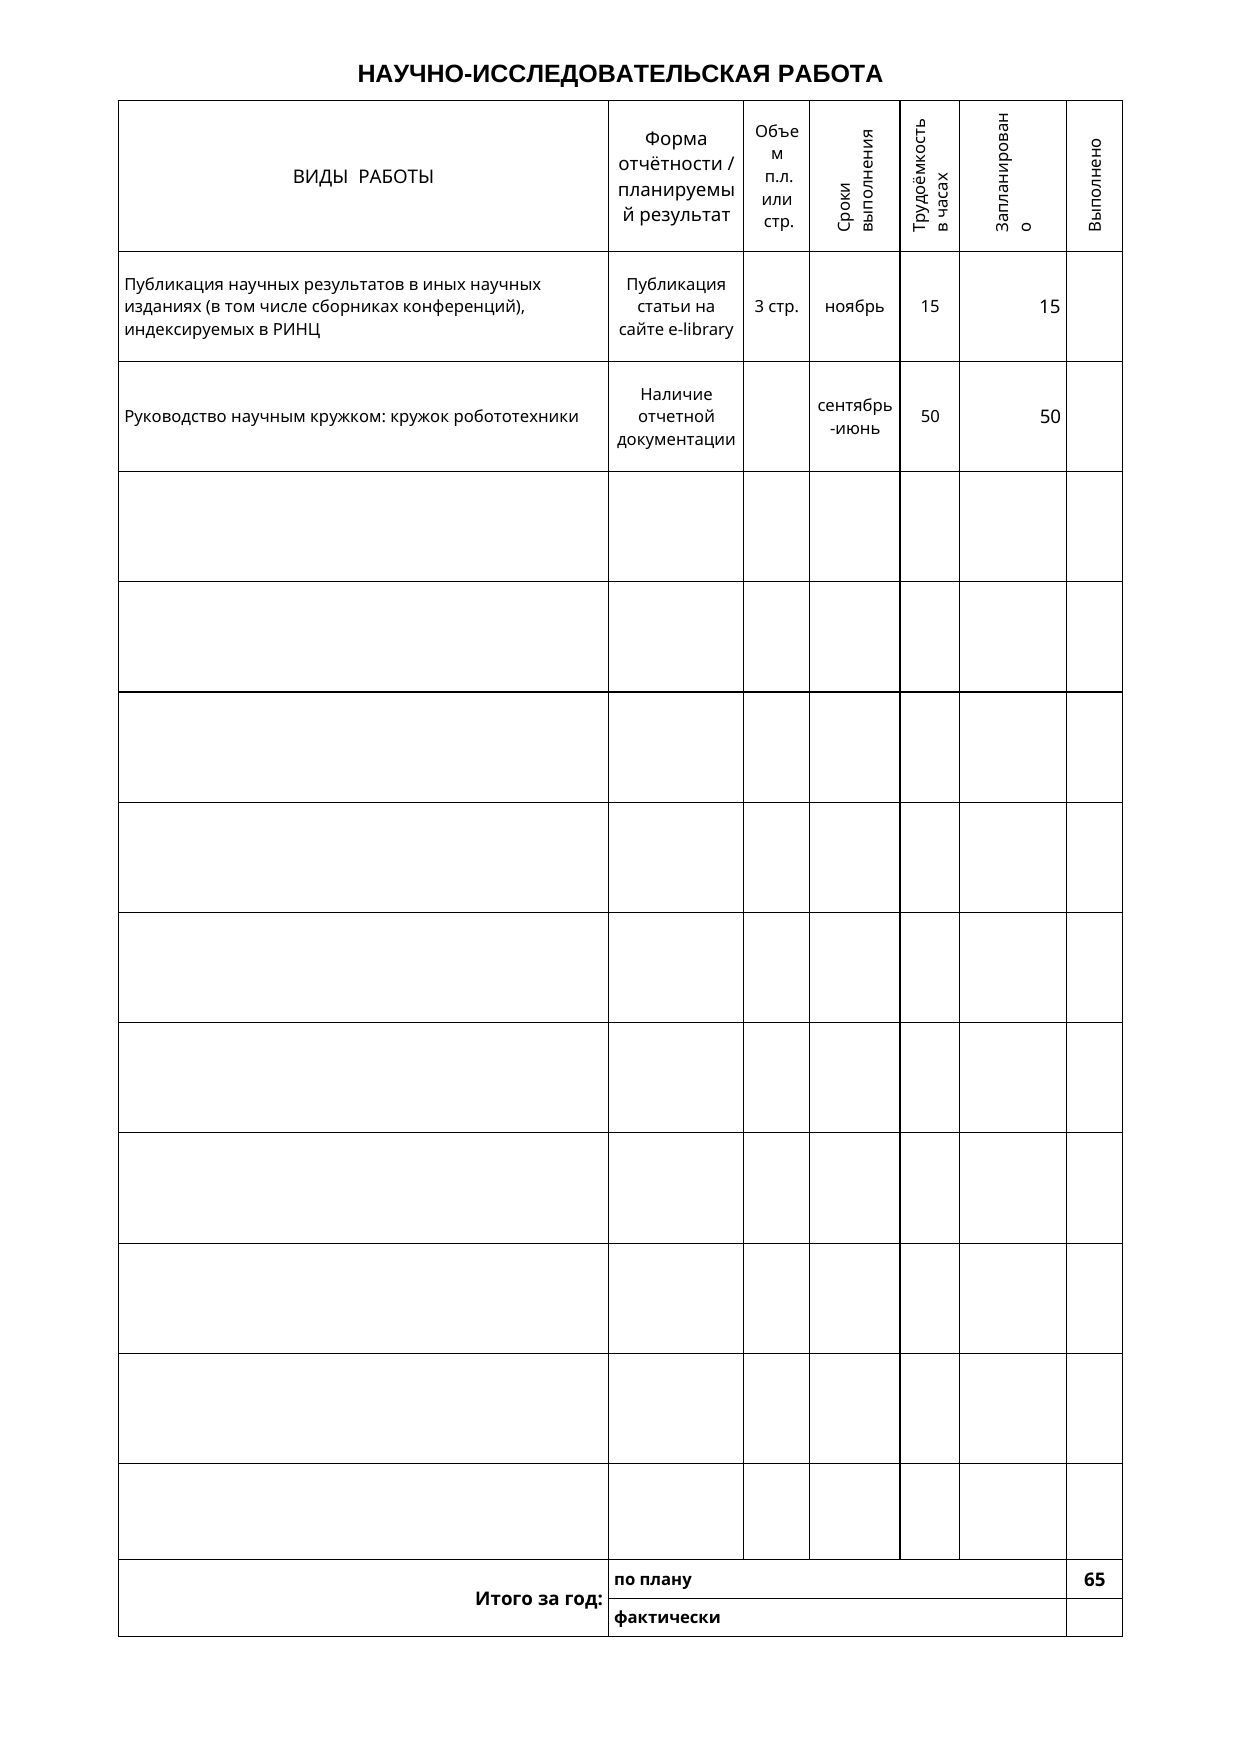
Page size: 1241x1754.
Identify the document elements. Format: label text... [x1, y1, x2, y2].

table_cell [609, 582, 743, 691]
table_cell [1067, 472, 1122, 581]
table_cell [1067, 582, 1122, 691]
table_cell [901, 472, 959, 581]
table_cell [744, 1464, 809, 1559]
table_cell [744, 803, 809, 912]
table_cell 50 [960, 362, 1066, 471]
table_cell [744, 362, 809, 471]
table_header Выполнено [1067, 101, 1122, 251]
table_cell 15 [960, 252, 1066, 361]
table_header Сроки выполнения [810, 101, 899, 251]
table_cell [609, 1244, 743, 1353]
table_cell [1067, 803, 1122, 912]
table_cell [744, 1133, 809, 1242]
table_cell 15 [901, 252, 959, 361]
table_cell 50 [901, 362, 959, 471]
table_header Запланировано [960, 101, 1066, 251]
table_cell [119, 1023, 608, 1132]
table_cell [744, 472, 809, 581]
table_cell [960, 1354, 1066, 1463]
table_cell [960, 472, 1066, 581]
table_cell [609, 1464, 743, 1559]
table_cell [960, 582, 1066, 691]
table_cell Руководство научным кружком: кружок робототехники [119, 362, 608, 471]
table_cell [609, 1023, 743, 1132]
table_cell по плану [609, 1560, 1066, 1597]
table_cell 65 [1067, 1560, 1122, 1597]
table_cell сентябрь-июнь [810, 362, 899, 471]
table_cell [609, 472, 743, 581]
table_cell [901, 913, 959, 1022]
table_cell [960, 913, 1066, 1022]
table_cell Публикация научных результатов в иных научных изданиях (в том числе сборниках конференций), индексируемых в РИНЦ [119, 252, 608, 361]
table_cell [1067, 1133, 1122, 1242]
table_cell [810, 913, 899, 1022]
table_cell [810, 1464, 899, 1559]
table_cell [1067, 1023, 1122, 1132]
table_cell [609, 913, 743, 1022]
table_cell [744, 1244, 809, 1353]
table_header ВИДЫ РАБОТЫ [119, 101, 608, 251]
table_header Объем п.л. или стр. [744, 101, 809, 251]
table_cell [744, 913, 809, 1022]
table_cell [960, 1244, 1066, 1353]
table_cell [609, 693, 743, 802]
table_cell [609, 1354, 743, 1463]
table_cell [609, 803, 743, 912]
table_cell [810, 1133, 899, 1242]
table_cell [119, 1354, 608, 1463]
table_cell [960, 803, 1066, 912]
table_cell [810, 1244, 899, 1353]
table_cell Наличие отчетной документации [609, 362, 743, 471]
table_cell [901, 693, 959, 802]
table_cell [119, 472, 608, 581]
table_cell [1067, 1354, 1122, 1463]
table_cell [901, 1023, 959, 1132]
table_cell [744, 582, 809, 691]
table_cell [1067, 362, 1122, 471]
table_cell [1067, 1244, 1122, 1353]
table_cell ноябрь [810, 252, 899, 361]
table_cell [1067, 1599, 1122, 1636]
table_cell [960, 1133, 1066, 1242]
table_header Форма отчётности / планируемый результат [609, 101, 743, 251]
table_cell [901, 582, 959, 691]
table_cell [1067, 252, 1122, 361]
table_cell [901, 803, 959, 912]
table_cell [119, 582, 608, 691]
table_cell [744, 1023, 809, 1132]
table_cell [901, 1354, 959, 1463]
table_cell 3 стр. [744, 252, 809, 361]
table_cell [901, 1244, 959, 1353]
table_cell Публикация статьи на сайте e-library [609, 252, 743, 361]
table_cell [744, 693, 809, 802]
table_cell [1067, 1464, 1122, 1559]
table_cell [1067, 913, 1122, 1022]
table_cell [744, 1354, 809, 1463]
table_cell [119, 693, 608, 802]
table_cell [810, 472, 899, 581]
table_cell [119, 1133, 608, 1242]
table_header Трудоёмкость в часах [901, 101, 959, 251]
table_cell [810, 693, 899, 802]
table_cell Итого за год: [119, 1560, 608, 1636]
table_cell [901, 1464, 959, 1559]
table_cell [960, 1023, 1066, 1132]
table_cell [810, 1023, 899, 1132]
table_cell [119, 913, 608, 1022]
table_cell [810, 1354, 899, 1463]
table_cell [960, 1464, 1066, 1559]
table_cell [119, 1464, 608, 1559]
table_cell [810, 803, 899, 912]
table_cell фактически [609, 1599, 1066, 1636]
table_cell [609, 1133, 743, 1242]
table_cell [1067, 693, 1122, 802]
subtitle НАУЧНО-ИССЛЕДОВАТЕЛЬСКАЯ РАБОТА [118, 59, 1122, 88]
table_cell [901, 1133, 959, 1242]
table_cell [810, 582, 899, 691]
table_cell [960, 693, 1066, 802]
table_cell [119, 803, 608, 912]
table_cell [119, 1244, 608, 1353]
